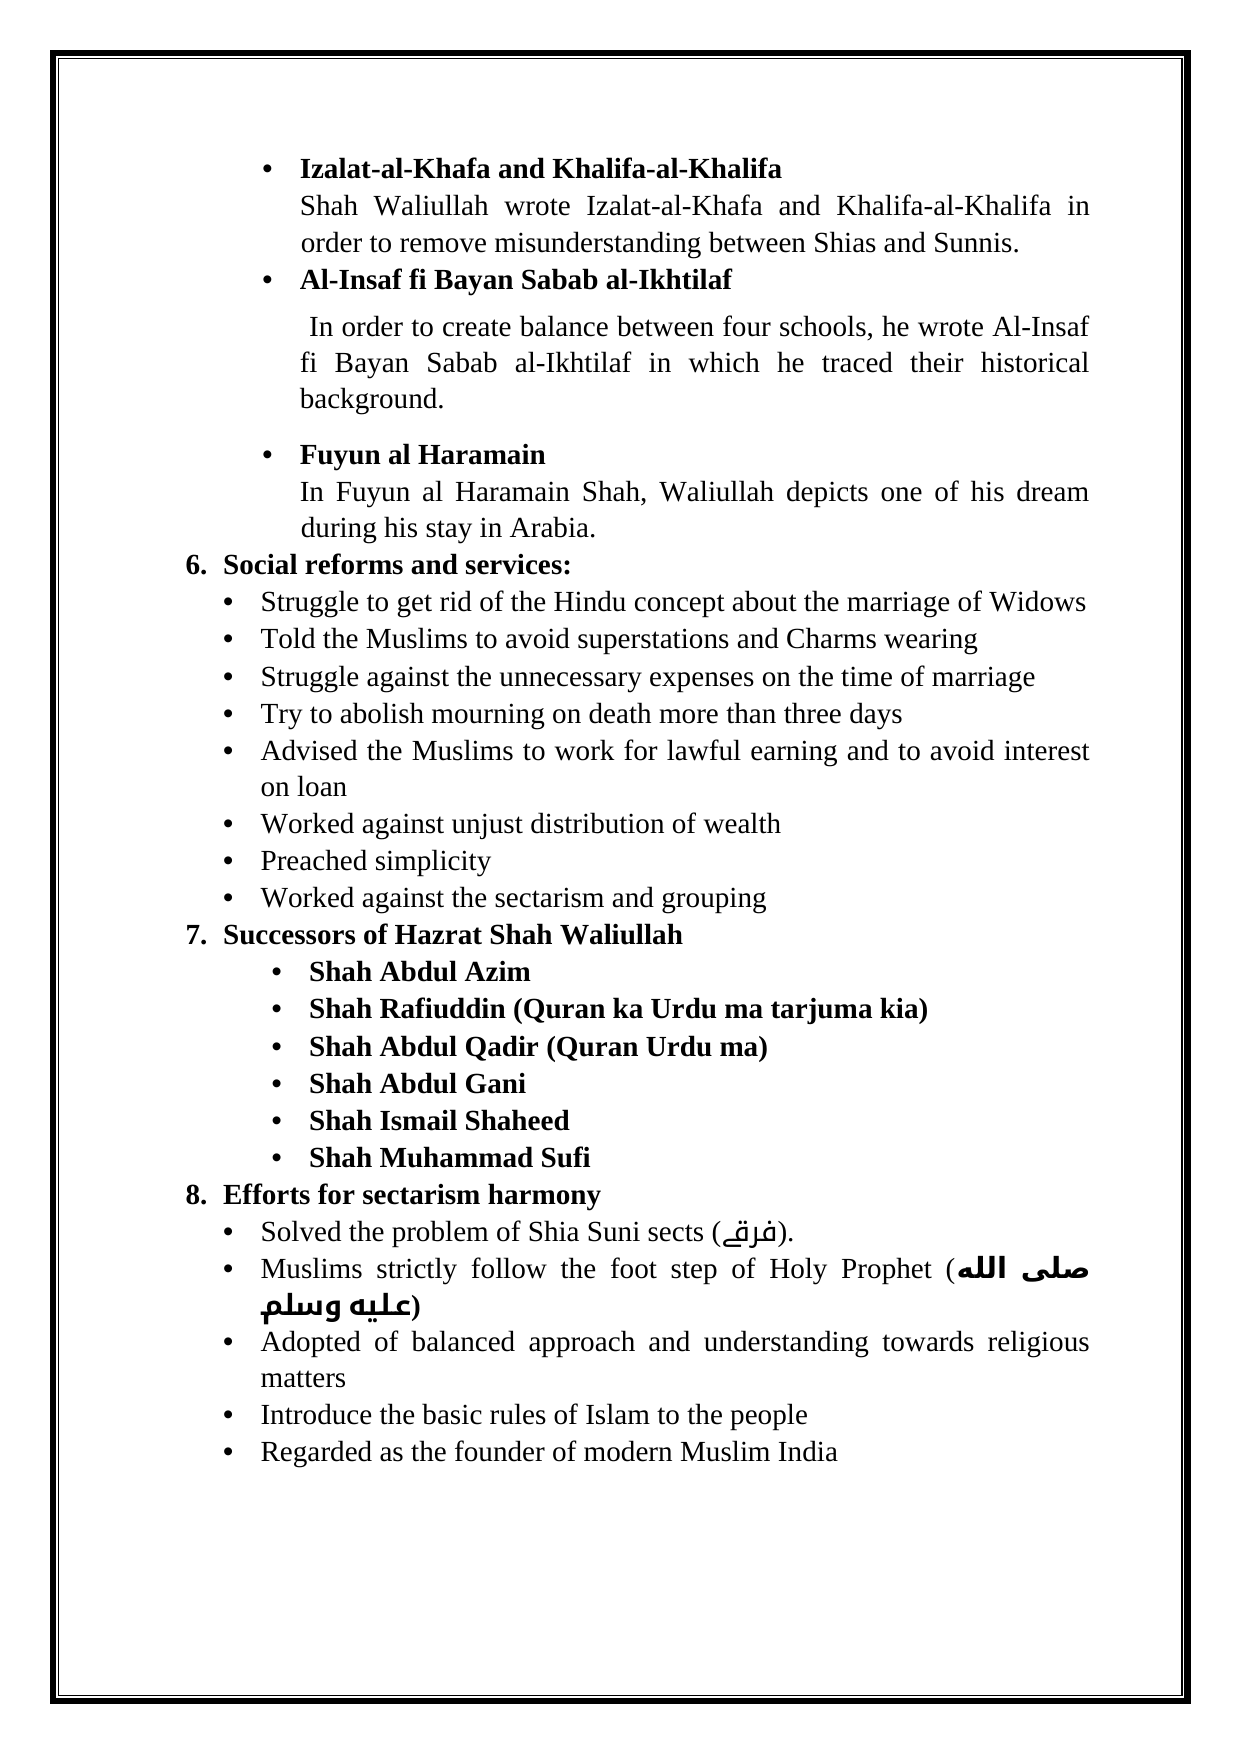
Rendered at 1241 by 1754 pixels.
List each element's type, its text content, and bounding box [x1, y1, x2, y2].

list Shah Rafiuddin (Quran ka Urdu ma tarjuma kia) [271, 992, 1090, 1025]
list Regarded as the founder of modern Muslim India [223, 1434, 1090, 1468]
list Shah Muhammad Sufi [271, 1140, 1090, 1174]
list Struggle to get rid of the Hindu concept about the marriage of Widows [223, 584, 1090, 618]
list Efforts for sectarism harmony [185, 1177, 1090, 1211]
list Introduce the basic rules of Islam to the people [223, 1397, 1090, 1431]
list Fuyun al Haramain [262, 437, 1090, 471]
list Izalat-al-Khafa and Khalifa-al-Khalifa [262, 151, 1090, 185]
list Try to abolish mourning on death more than three days [223, 696, 1090, 729]
list Advised the Muslims to work for lawful earning and to avoid interest on loan [223, 733, 1090, 803]
list Shah Abdul Azim [271, 954, 1090, 988]
list Shah Abdul Qadir (Quran Urdu ma) [271, 1029, 1090, 1062]
list Social reforms and services: [185, 547, 1090, 581]
list Al-Insaf fi Bayan Sabab al-Ikhtilaf [262, 262, 1090, 295]
text Shah Waliullah wrote Izalat-al-Khafa and Khalifa-al-Khalifa in order to remove misunderstanding between Shias and Sunnis. [299, 188, 1090, 258]
list Told the Muslims to avoid superstations and Charms wearing [223, 621, 1090, 655]
list Worked against the sectarism and grouping [223, 880, 1090, 914]
list Shah Abdul Gani [271, 1066, 1090, 1099]
list Preached simplicity [223, 843, 1090, 877]
list Worked against unjust distribution of wealth [223, 806, 1090, 840]
list Muslims strictly follow the foot step of Holy Prophet (صلى الله عليه وسلم) [223, 1252, 1090, 1321]
list Solved the problem of Shia Suni sects (فرقے). [223, 1214, 1090, 1248]
text In Fuyun al Haramain Shah, Waliullah depicts one of his dream during his stay in Arabia. [299, 474, 1090, 544]
text In order to create balance between four schools, he wrote Al-Insaf fi Bayan Sabab al-Ikhtilaf in which he traced their historical background. [299, 309, 1090, 415]
list Successors of Hazrat Shah Waliullah [185, 917, 1090, 951]
list Shah Ismail Shaheed [271, 1103, 1090, 1137]
list Struggle against the unnecessary expenses on the time of marriage [223, 658, 1090, 692]
list Adopted of balanced approach and understanding towards religious matters [223, 1324, 1090, 1394]
